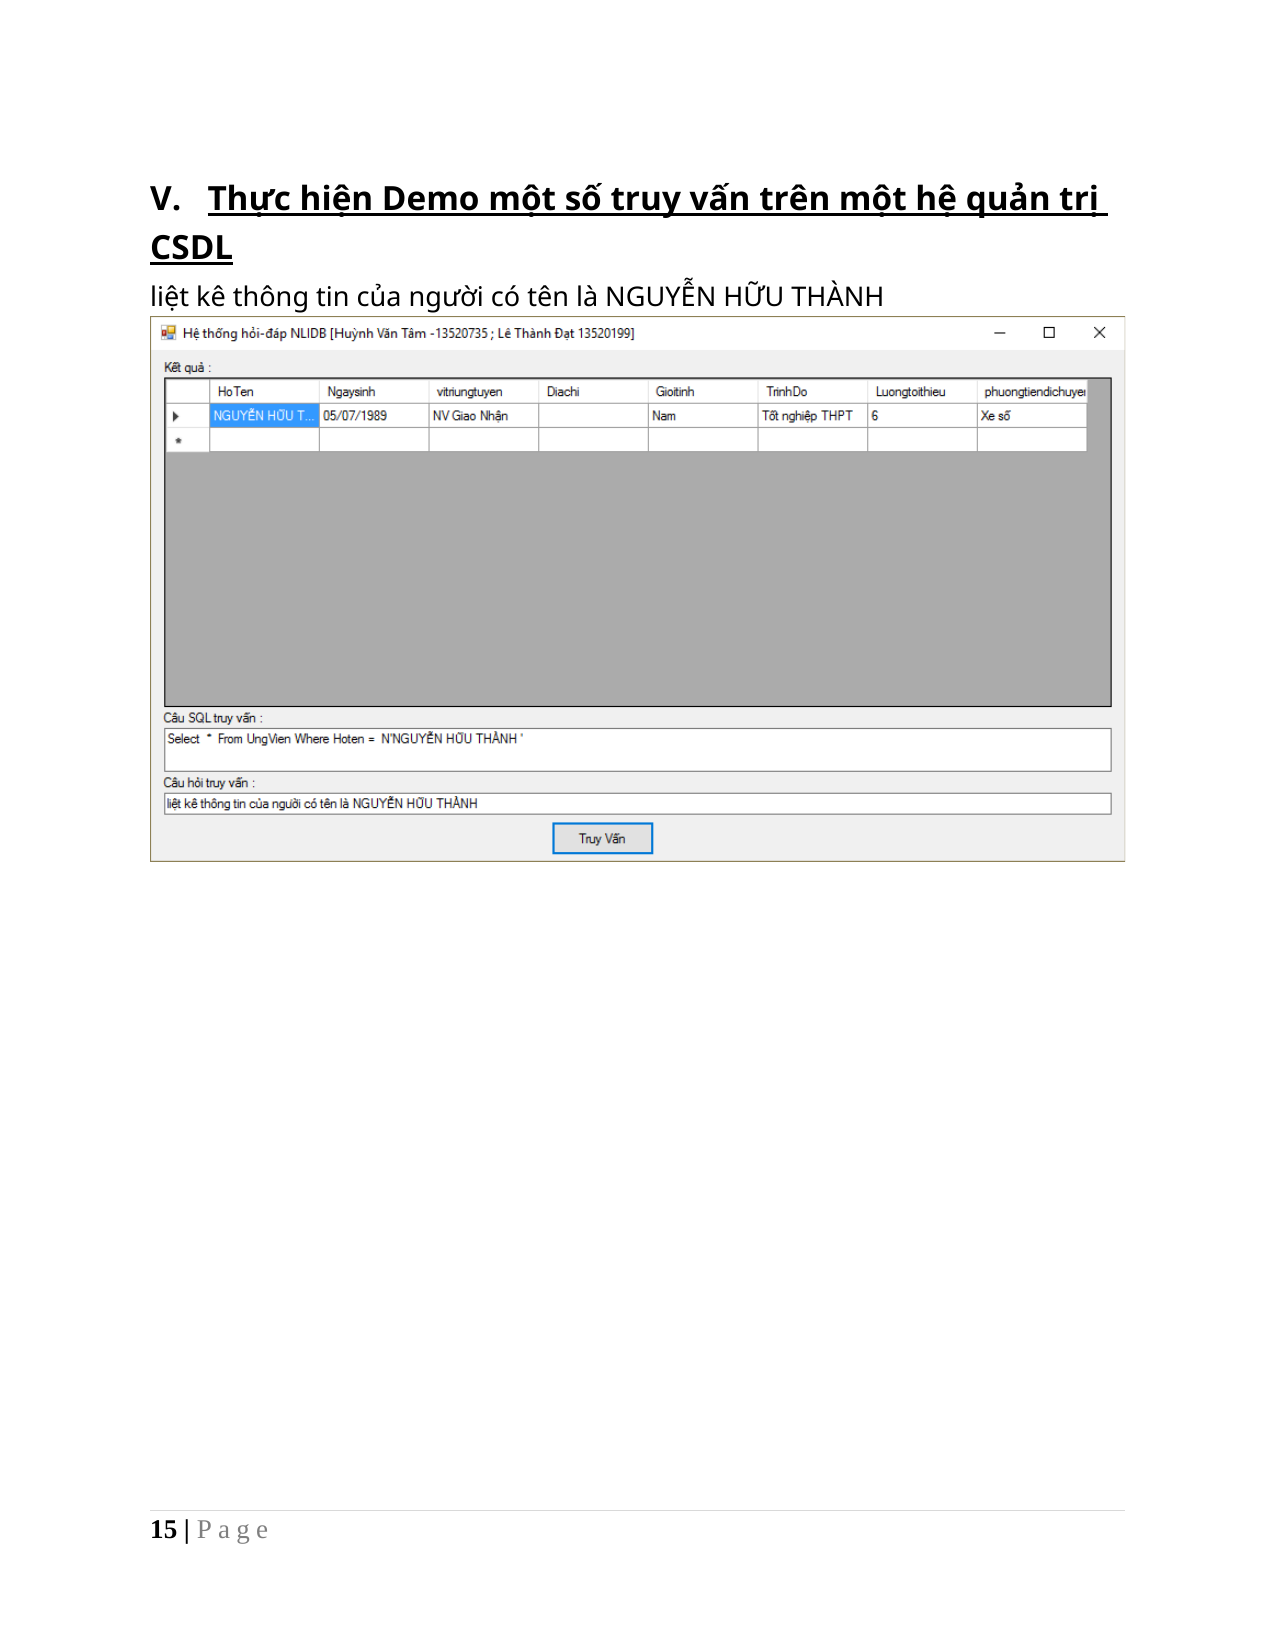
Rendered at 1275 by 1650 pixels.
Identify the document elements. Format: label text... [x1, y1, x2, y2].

subtitle liệt kê thông tin của người có tên là NGUYỄN HỮU THÀNH [150, 277, 1125, 314]
subtitle V. Thực hiện Demo một số truy vấn trên một hệ quản trị CSDL [150, 175, 1125, 269]
picture [150, 316, 1125, 862]
